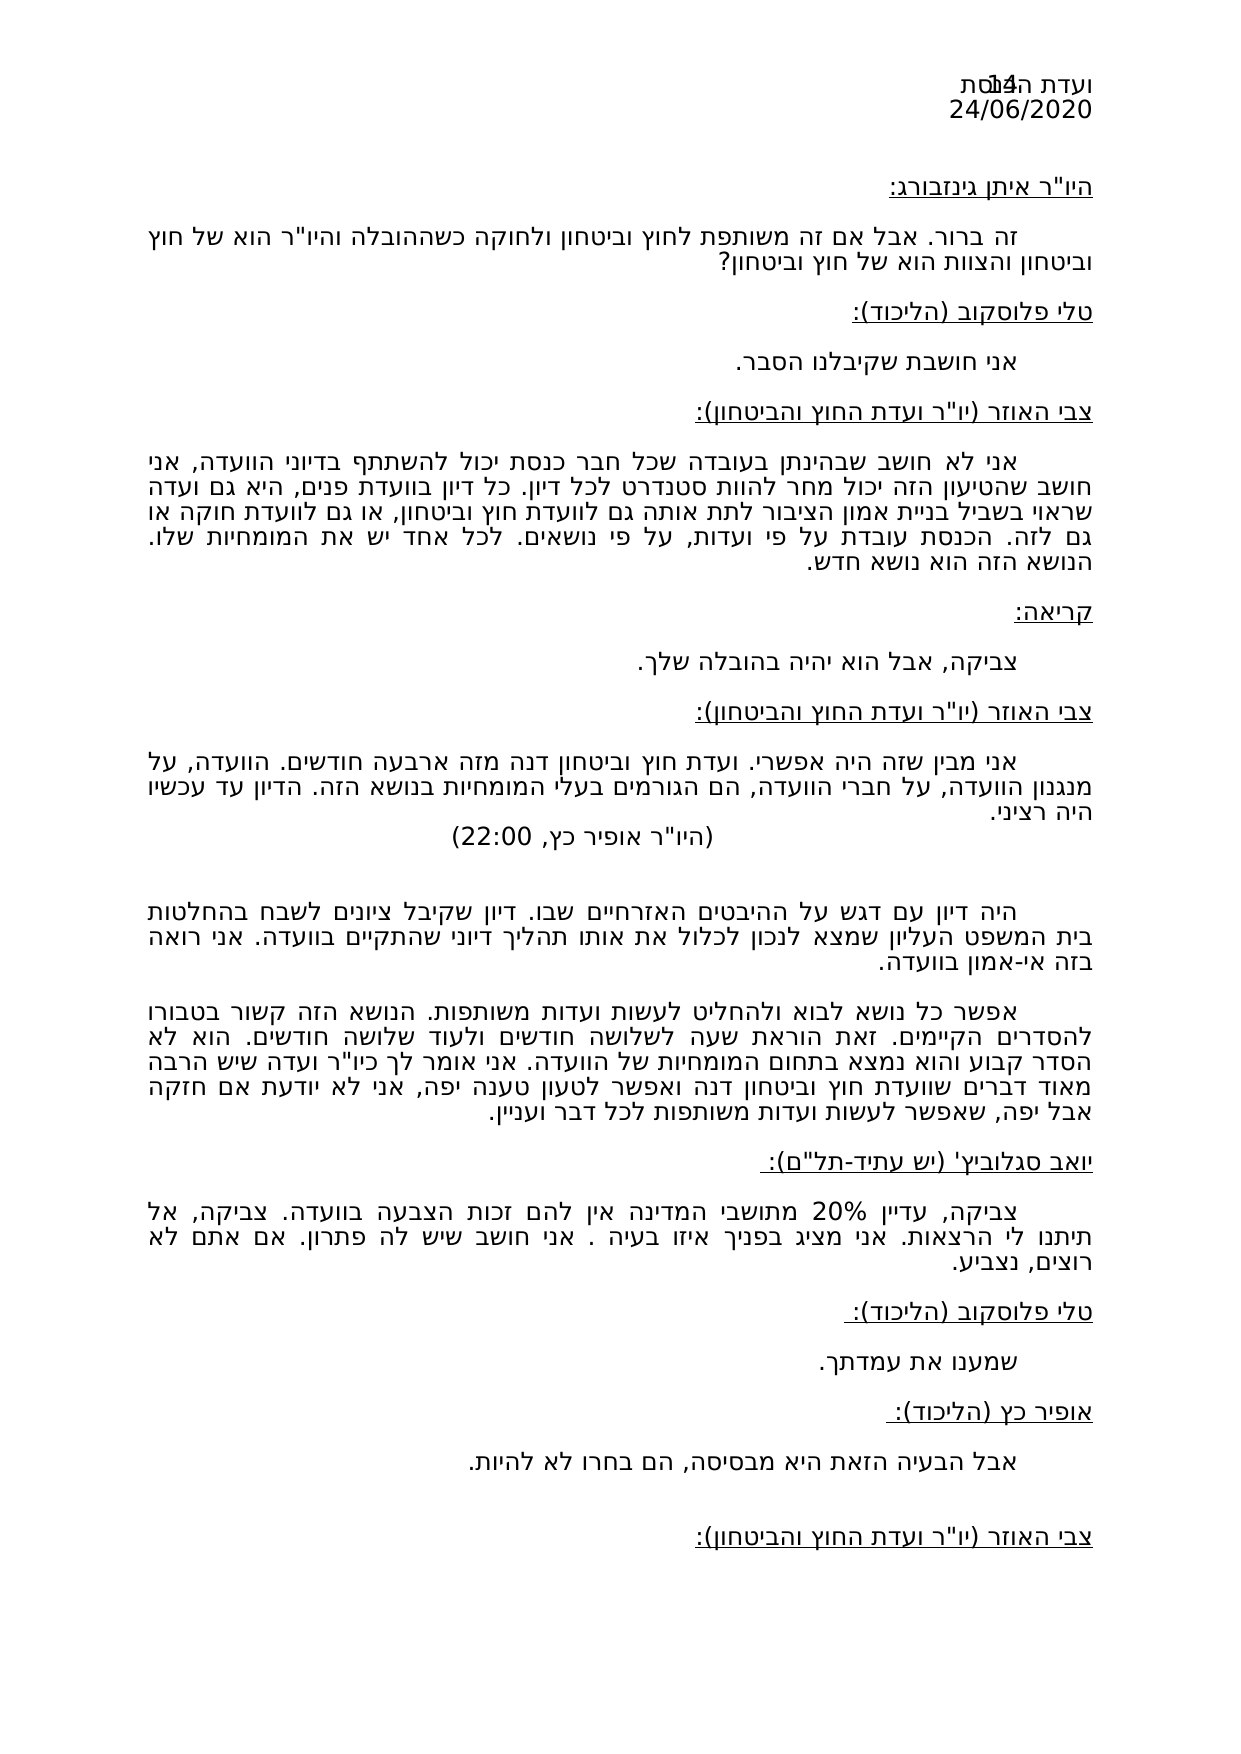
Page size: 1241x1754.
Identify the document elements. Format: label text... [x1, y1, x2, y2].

text קריאה: [147, 600, 1093, 625]
text אני לא חושב שבהינתן בעובדה שכל חבר כנסת יכול להשתתף בדיוני הוועדה, אני חושב שהטיעון הזה יכול מחר להוות סטנדרט לכל דיון. כל דיון בוועדת פנים, היא גם ועדה שראוי בשביל בניית אמון הציבור לתת אותה גם לוועדת חוץ וביטחון, או גם לוועדת חוקה או גם לזה. הכנסת עובדת על פי ועדות, על פי נושאים. לכל אחד יש את המומחיות שלו. הנושא הזה הוא נושא חדש. [147, 450, 1093, 575]
text שמענו את עמדתך. [147, 1350, 1093, 1375]
text אני מבין שזה היה אפשרי. ועדת חוץ וביטחון דנה מזה ארבעה חודשים. הוועדה, על מנגנון הוועדה, על חברי הוועדה, הם הגורמים בעלי המומחיות בנושא הזה. הדיון עד עכשיו היה רציני. [147, 750, 1093, 825]
text זה ברור. אבל אם זה משותפת לחוץ וביטחון ולחוקה כשההובלה והיו"ר הוא של חוץ וביטחון והצוות הוא של חוץ וביטחון? [147, 225, 1093, 275]
text צביקה, עדיין 20% מתושבי המדינה אין להם זכות הצבעה בוועדה. צביקה, אל תיתנו לי הרצאות. אני מציג בפניך איזו בעיה . אני חושב שיש לה פתרון. אם אתם לא רוצים, נצביע. [147, 1200, 1093, 1275]
text היה דיון עם דגש על ההיבטים האזרחיים שבו. דיון שקיבל ציונים לשבח בהחלטות בית המשפט העליון שמצא לנכון לכלול את אותו תהליך דיוני שהתקיים בוועדה. אני רואה בזה אי-אמון בוועדה. [147, 900, 1093, 975]
text צבי האוזר (יו"ר ועדת החוץ והביטחון): [147, 1525, 1093, 1550]
text אפשר כל נושא לבוא ולהחליט לעשות ועדות משותפות. הנושא הזה קשור בטבורו להסדרים הקיימים. זאת הוראת שעה לשלושה חודשים ולעוד שלושה חודשים. הוא לא הסדר קבוע והוא נמצא בתחום המומחיות של הוועדה. אני אומר לך כיו"ר ועדה שיש הרבה מאוד דברים שוועדת חוץ וביטחון דנה ואפשר לטעון טענה יפה, אני לא יודעת אם חזקה אבל יפה, שאפשר לעשות ועדות משותפות לכל דבר ועניין. [147, 1000, 1093, 1125]
text אבל הבעיה הזאת היא מבסיסה, הם בחרו לא להיות. [147, 1450, 1093, 1475]
text << דובר >> טלי פלוסקוב (הליכוד): << דובר >> [147, 1300, 1093, 1325]
text צבי האוזר (יו"ר ועדת החוץ והביטחון): [147, 400, 1093, 425]
text טלי פלוסקוב (הליכוד): [147, 300, 1093, 325]
text אני חושבת שקיבלנו הסבר. [147, 350, 1093, 375]
text << דובר >> אופיר כץ (הליכוד): << דובר >> [147, 1400, 1093, 1425]
text היו"ר איתן גינזבורג: [147, 175, 1093, 200]
text (היו"ר אופיר כץ, 22:00) [147, 825, 1093, 850]
text צבי האוזר (יו"ר ועדת החוץ והביטחון): [147, 700, 1093, 725]
text צביקה, אבל הוא יהיה בהובלה שלך. [147, 650, 1093, 675]
text << דובר >> יואב סגלוביץ' (יש עתיד-תל"ם): << דובר >> [147, 1150, 1093, 1175]
